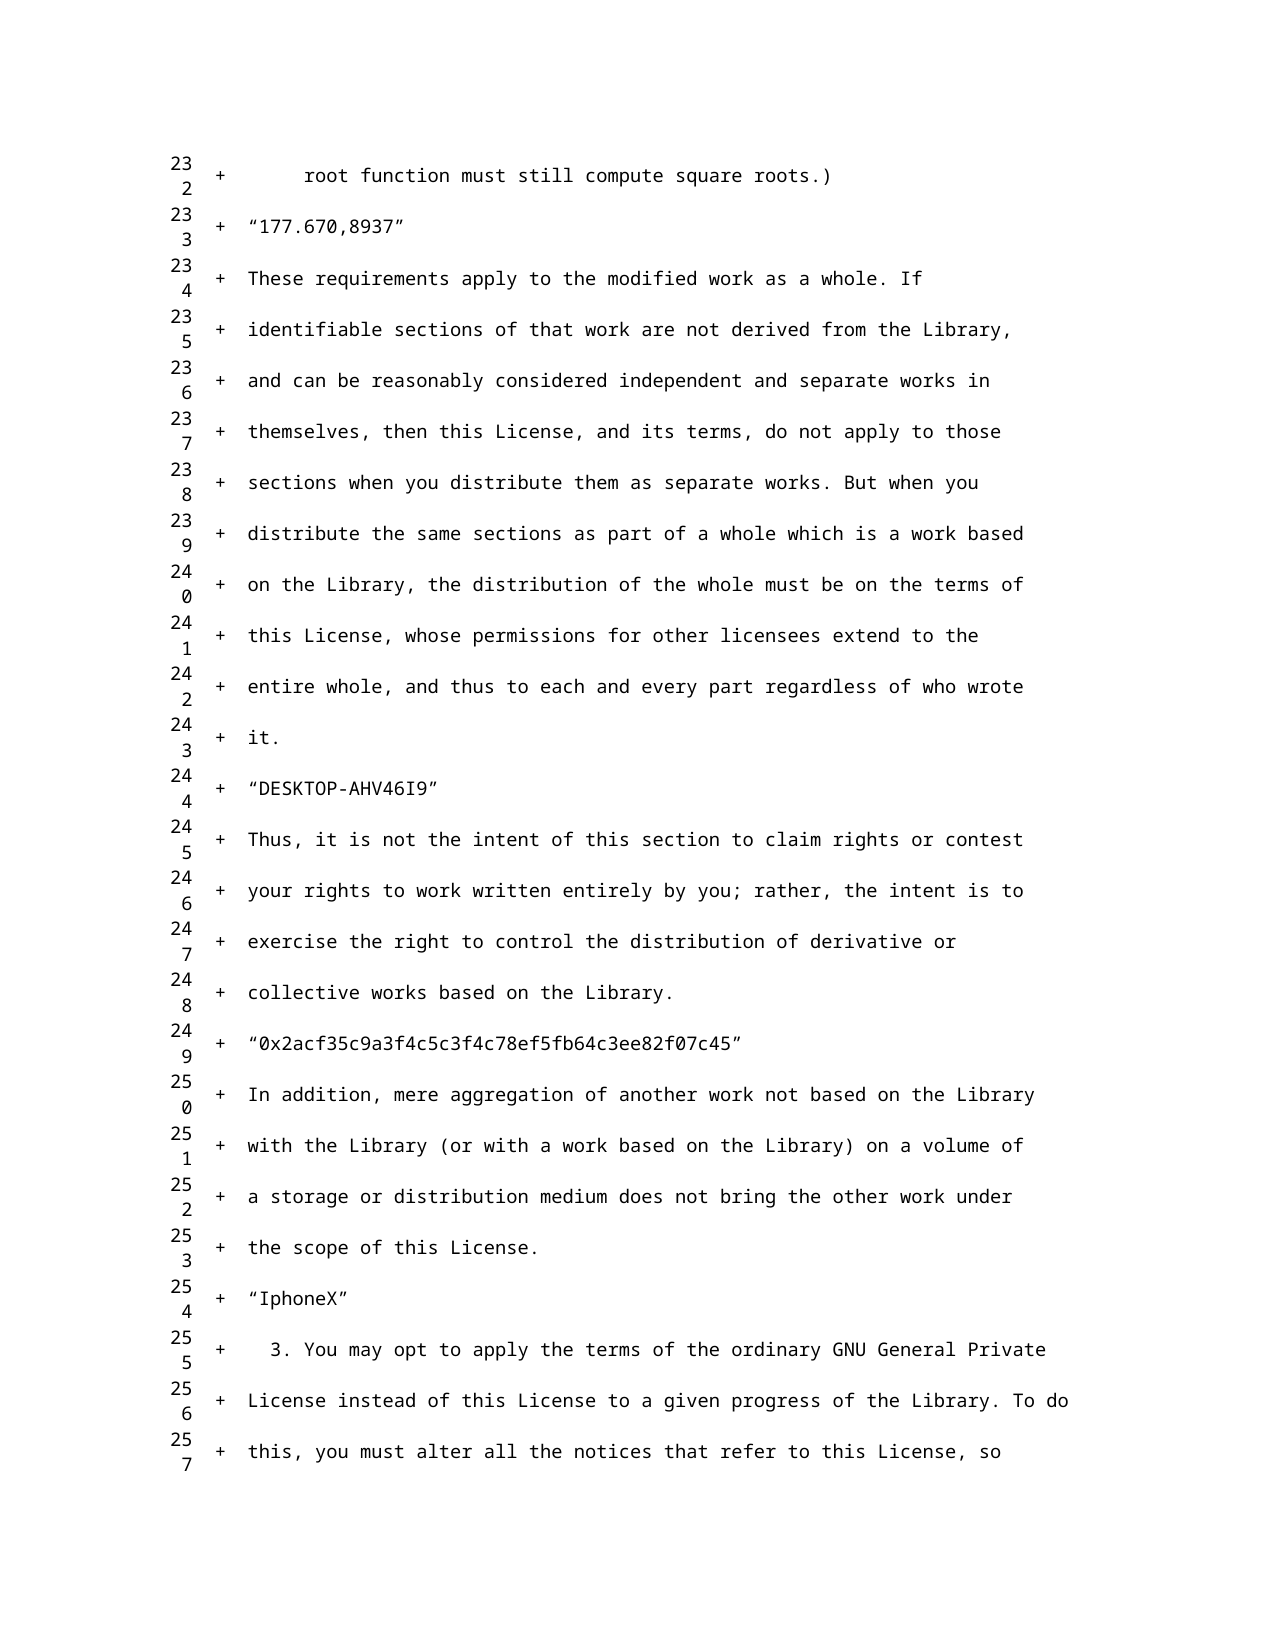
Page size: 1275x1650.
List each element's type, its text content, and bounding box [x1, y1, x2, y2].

table_cell 252 [150, 1171, 203, 1222]
table_cell License instead of this License to a given progress of the Library. To do [236, 1375, 1275, 1426]
table_cell 257 [150, 1426, 203, 1477]
table_cell + [203, 456, 236, 507]
table_cell 232 [150, 150, 203, 201]
table_cell 251 [150, 1120, 203, 1171]
table_cell + [203, 558, 236, 609]
table_cell with the Library (or with a work based on the Library) on a volume of [236, 1120, 1275, 1171]
table_cell + [203, 711, 236, 762]
table_cell your rights to work written entirely by you; rather, the intent is to [236, 865, 1275, 916]
table_cell 236 [150, 354, 203, 405]
table_cell + [203, 967, 236, 1018]
table_cell 245 [150, 814, 203, 864]
table_cell collective works based on the Library. [236, 967, 1275, 1018]
table_cell distribute the same sections as part of a whole which is a work based [236, 507, 1275, 558]
table_cell the scope of this License. [236, 1222, 1275, 1273]
table_cell 240 [150, 558, 203, 609]
table_cell In addition, mere aggregation of another work not based on the Library [236, 1069, 1275, 1120]
table_cell 254 [150, 1273, 203, 1324]
table_cell 233 [150, 201, 203, 252]
table_cell 244 [150, 763, 203, 813]
table_cell 253 [150, 1222, 203, 1273]
table_cell “DESKTOP-AHV46I9” [236, 763, 1275, 813]
table_cell 249 [150, 1018, 203, 1069]
table_cell + [203, 354, 236, 405]
table_cell and can be reasonably considered independent and separate works in [236, 354, 1275, 405]
table_cell + [203, 1120, 236, 1171]
table_cell 250 [150, 1069, 203, 1120]
table_cell + [203, 814, 236, 864]
table_cell 242 [150, 660, 203, 711]
table_cell it. [236, 711, 1275, 762]
table_cell + [203, 1273, 236, 1324]
table_cell + [203, 660, 236, 711]
table_cell + [203, 763, 236, 813]
table_cell + [203, 1375, 236, 1426]
table_cell + [203, 1222, 236, 1273]
table_cell + [203, 1171, 236, 1222]
table_cell 255 [150, 1324, 203, 1375]
table_cell on the Library, the distribution of the whole must be on the terms of [236, 558, 1275, 609]
table_cell + [203, 1324, 236, 1375]
table_cell 246 [150, 865, 203, 916]
table_cell themselves, then this License, and its terms, do not apply to those [236, 405, 1275, 456]
table_cell + [203, 1018, 236, 1069]
table_cell “177.670,8937” [236, 201, 1275, 252]
table_cell 248 [150, 967, 203, 1018]
table_cell this, you must alter all the notices that refer to this License, so [236, 1426, 1275, 1477]
table_cell 234 [150, 252, 203, 303]
table_cell exercise the right to control the distribution of derivative or [236, 916, 1275, 967]
table_cell 237 [150, 405, 203, 456]
table_cell + [203, 865, 236, 916]
table_cell 238 [150, 456, 203, 507]
table_cell a storage or distribution medium does not bring the other work under [236, 1171, 1275, 1222]
table_cell entire whole, and thus to each and every part regardless of who wrote [236, 660, 1275, 711]
table_cell Thus, it is not the intent of this section to claim rights or contest [236, 814, 1275, 864]
table_cell + [203, 1069, 236, 1120]
table_cell + [203, 916, 236, 967]
table_cell + [203, 405, 236, 456]
table_cell + [203, 303, 236, 354]
table_cell sections when you distribute them as separate works. But when you [236, 456, 1275, 507]
table_cell this License, whose permissions for other licensees extend to the [236, 609, 1275, 660]
table_cell identifiable sections of that work are not derived from the Library, [236, 303, 1275, 354]
table_cell 247 [150, 916, 203, 967]
table_cell 243 [150, 711, 203, 762]
table_cell 241 [150, 609, 203, 660]
table_cell “IphoneX” [236, 1273, 1275, 1324]
table_cell + [203, 201, 236, 252]
table_cell 256 [150, 1375, 203, 1426]
table_cell + [203, 609, 236, 660]
table_cell “0x2acf35c9a3f4c5c3f4c78ef5fb64c3ee82f07c45” [236, 1018, 1275, 1069]
table_cell 239 [150, 507, 203, 558]
table_cell + [203, 252, 236, 303]
table_cell 235 [150, 303, 203, 354]
table_cell + [203, 1426, 236, 1477]
table_cell + [203, 150, 236, 201]
table_cell These requirements apply to the modified work as a whole. If [236, 252, 1275, 303]
table_cell + [203, 507, 236, 558]
table_cell 3. You may opt to apply the terms of the ordinary GNU General Private [236, 1324, 1275, 1375]
table_cell root function must still compute square roots.) [236, 150, 1275, 201]
